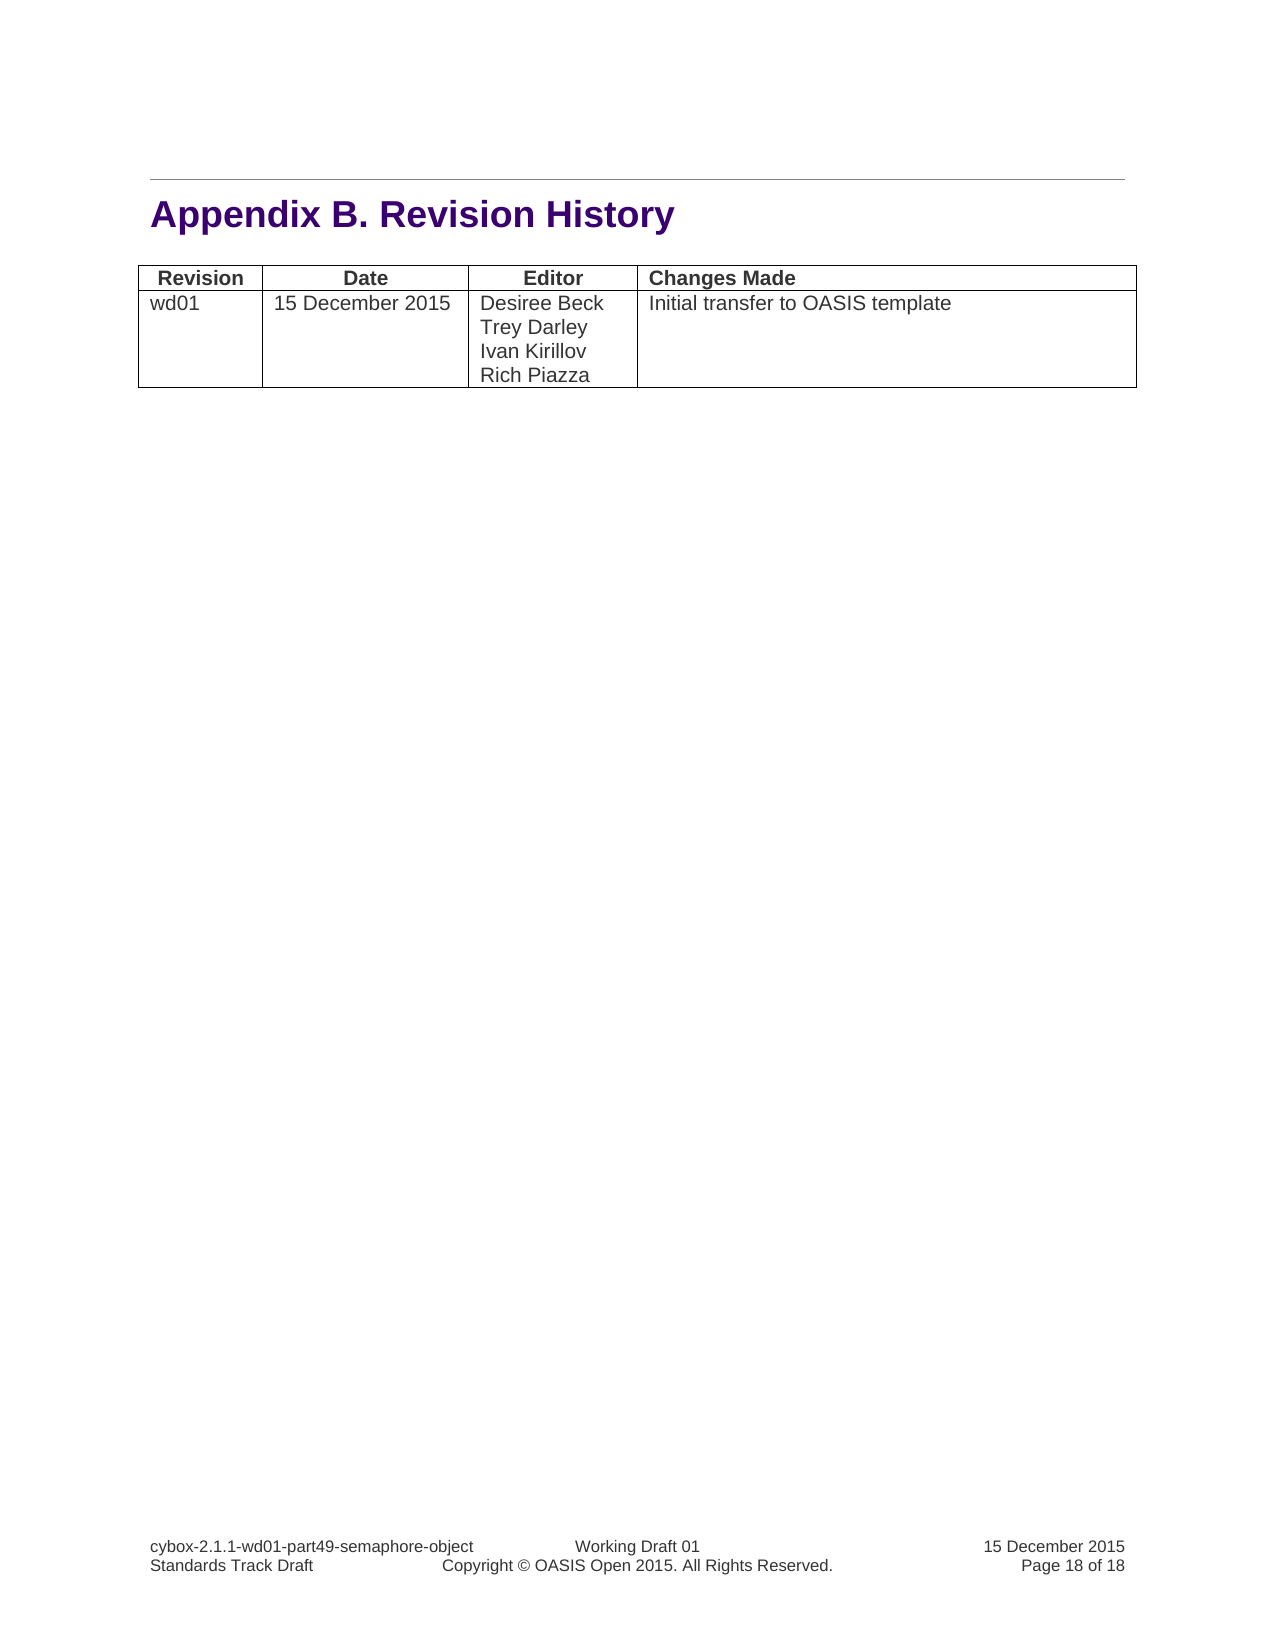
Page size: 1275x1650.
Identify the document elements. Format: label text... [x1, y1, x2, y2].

table_header Changes Made [638, 266, 1136, 290]
table_cell wd01 [139, 291, 262, 387]
table_cell 15 December 2015 [263, 291, 468, 387]
table_header Editor [469, 266, 637, 290]
table_cell Initial transfer to OASIS template [638, 291, 1136, 387]
table_header Date [263, 266, 468, 290]
table_header Revision [139, 266, 262, 290]
table_cell Desiree Beck Trey Darley Ivan Kirillov Rich Piazza [469, 291, 637, 387]
subtitle Revision History [150, 180, 1125, 236]
